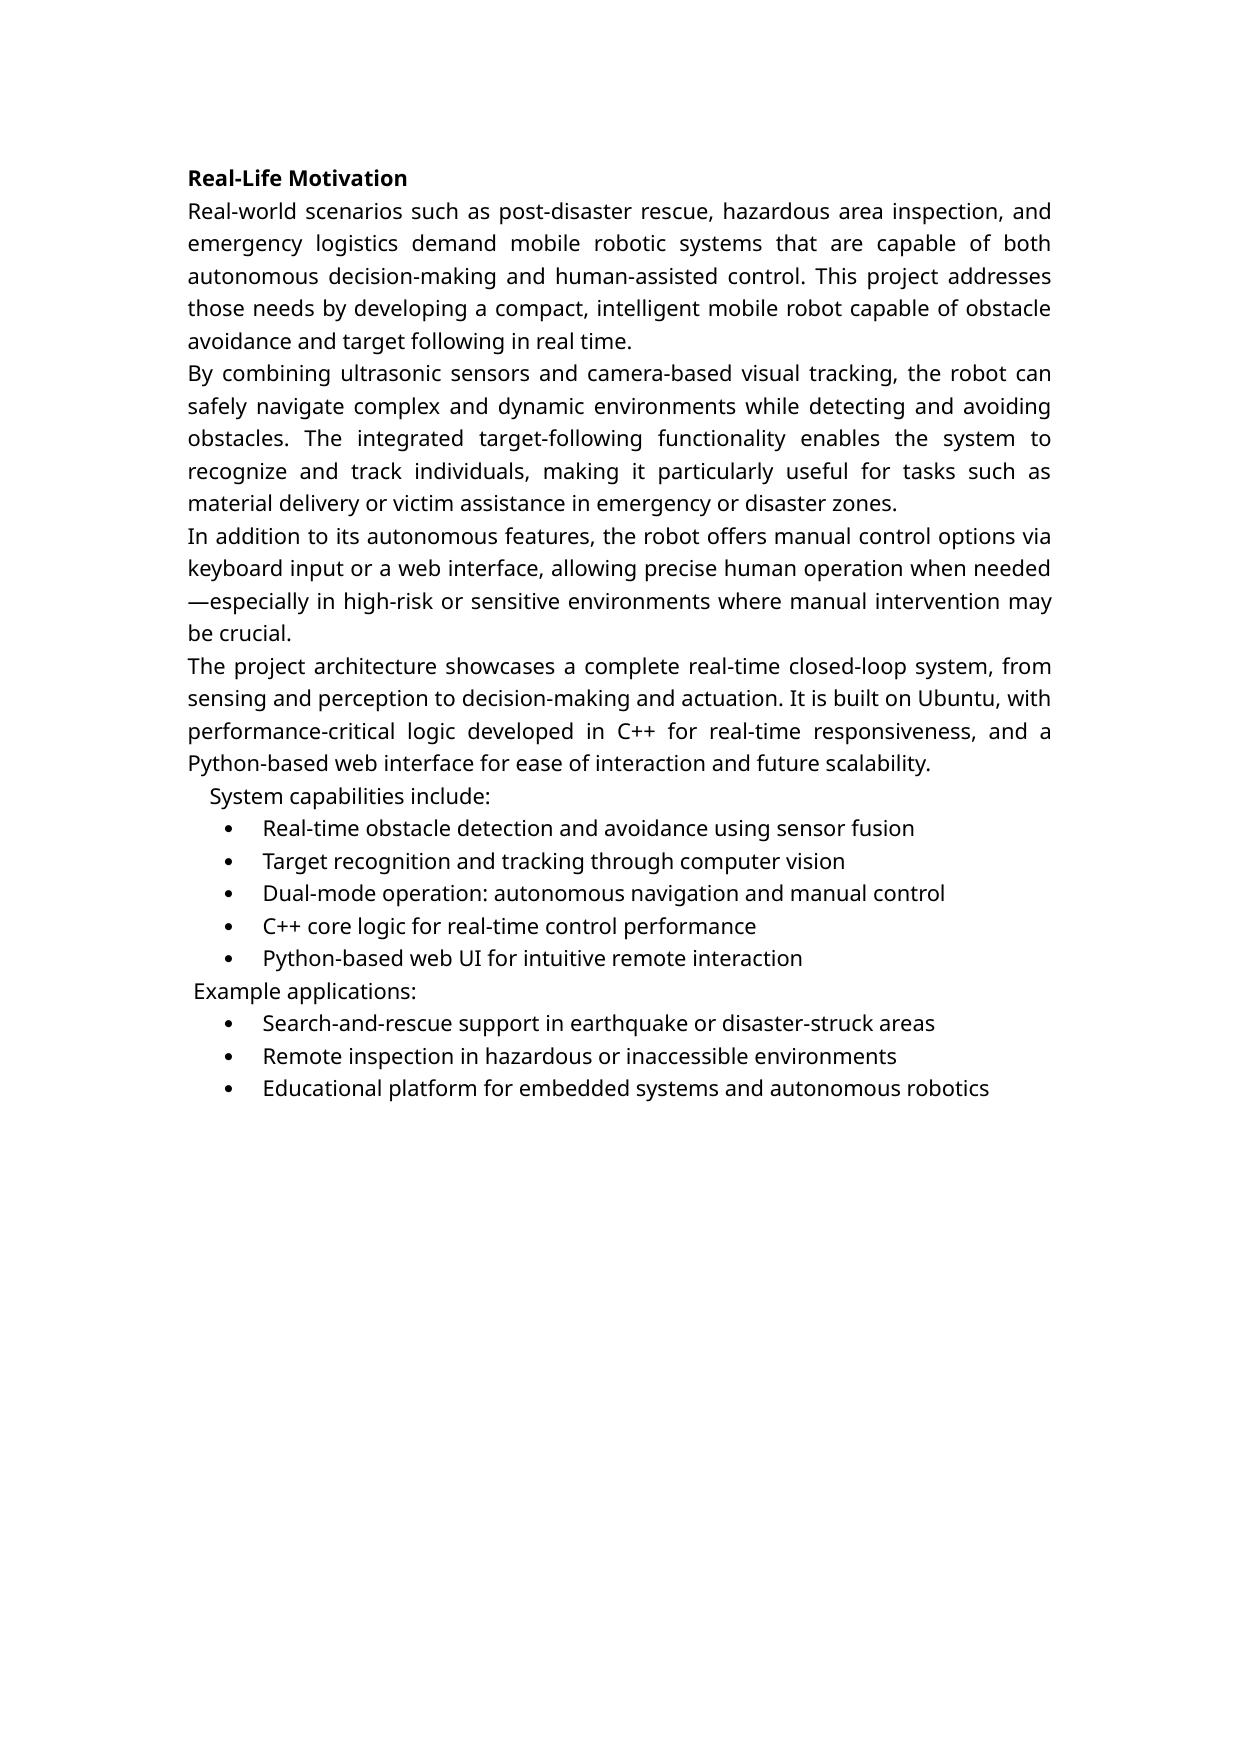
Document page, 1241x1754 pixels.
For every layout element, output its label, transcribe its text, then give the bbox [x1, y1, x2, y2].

list C++ core logic for real-time control performance [225, 909, 1053, 942]
text Example applications: [187, 974, 1053, 1007]
list Real-time obstacle detection and avoidance using sensor fusion [225, 812, 1053, 844]
list Search-and-rescue support in earthquake or disaster-struck areas [225, 1007, 1053, 1039]
list Target recognition and tracking through computer vision [225, 844, 1053, 877]
list Dual-mode operation: autonomous navigation and manual control [225, 877, 1053, 909]
text Real-world scenarios such as post-disaster rescue, hazardous area inspection, and emergency logistics demand mobile robotic systems that are capable of both autonomous decision-making and human-assisted control. This project addresses those needs by developing a compact, intelligent mobile robot capable of obstacle avoidance and target following in real time. [187, 194, 1053, 357]
list Remote inspection in hazardous or inaccessible environments [225, 1039, 1053, 1072]
text The project architecture showcases a complete real-time closed-loop system, from sensing and perception to decision-making and actuation. It is built on Ubuntu, with performance-critical logic developed in C++ for real-time responsiveness, and a Python-based web interface for ease of interaction and future scalability. [187, 649, 1053, 779]
text By combining ultrasonic sensors and camera-based visual tracking, the robot can safely navigate complex and dynamic environments while detecting and avoiding obstacles. The integrated target-following functionality enables the system to recognize and track individuals, making it particularly useful for tasks such as material delivery or victim assistance in emergency or disaster zones. [187, 357, 1053, 519]
list Educational platform for embedded systems and autonomous robotics [225, 1072, 1053, 1104]
text In addition to its autonomous features, the robot offers manual control options via keyboard input or a web interface, allowing precise human operation when needed—especially in high-risk or sensitive environments where manual intervention may be crucial. [187, 519, 1053, 649]
list Python-based web UI for intuitive remote interaction [225, 942, 1053, 974]
text Real-Life Motivation [187, 162, 1053, 194]
text System capabilities include: [187, 779, 1053, 812]
